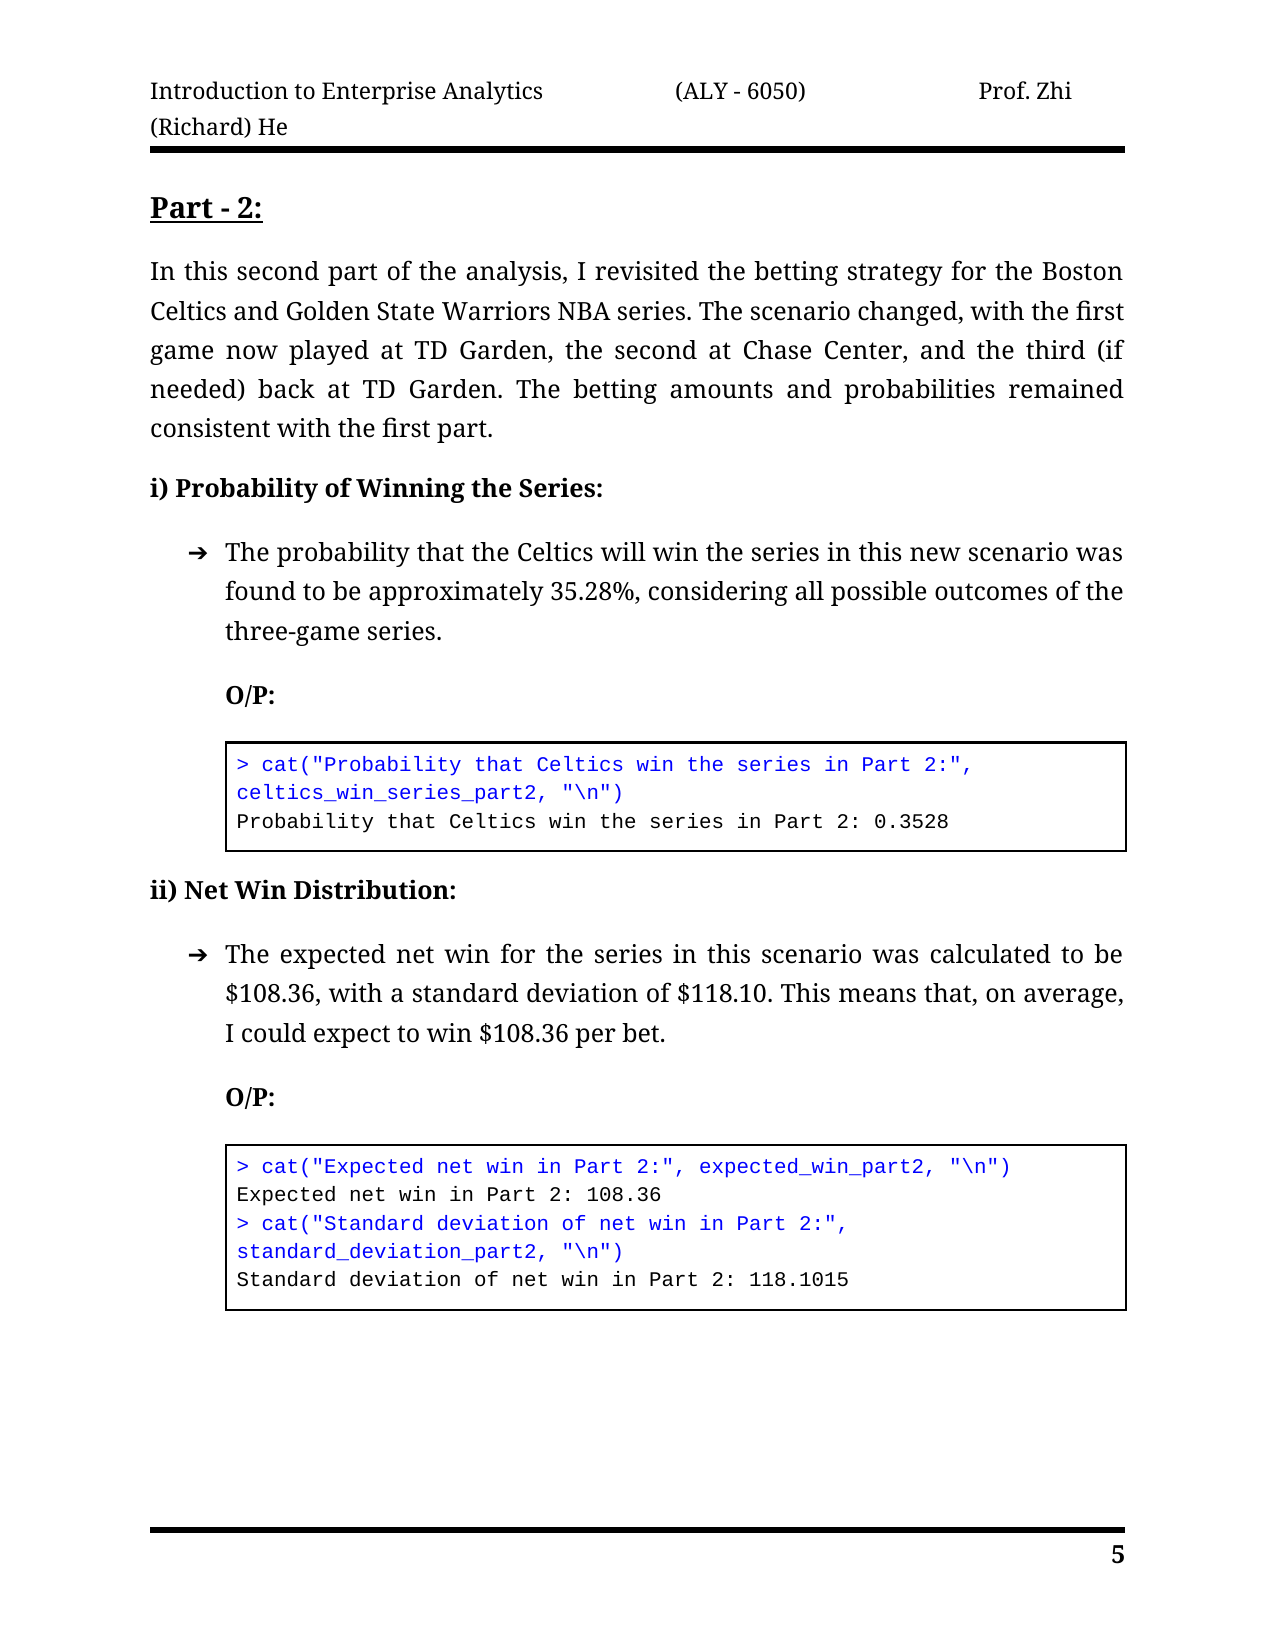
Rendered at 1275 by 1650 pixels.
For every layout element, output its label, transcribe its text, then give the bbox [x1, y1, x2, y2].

text O/P: [225, 677, 1125, 711]
text ii) Net Win Distribution: [150, 873, 1125, 907]
table_header > cat("Probability that Celtics win the series in Part 2:", celtics_win_series_part2, "\n") Probability that Celtics win the series in Part 2: 0.3528 [227, 744, 1125, 850]
text i) Probability of Winning the Series: [150, 471, 1125, 505]
list The expected net win for the series in this scenario was calculated to be $108.36, with a standard deviation of $118.10. This means that, on average, I could expect to win $108.36 per bet. [187, 937, 1125, 1049]
text O/P: [225, 1079, 1125, 1113]
table_header > cat("Expected net win in Part 2:", expected_win_part2, "\n") Expected net win in Part 2: 108.36 > cat("Standard deviation of net win in Part 2:", standard_deviation_part2, "\n") Standard deviation of net win in Part 2: 118.1015 [227, 1146, 1125, 1309]
text In this second part of the analysis, I revisited the betting strategy for the Boston Celtics and Golden State Warriors NBA series. The scenario changed, with the first game now played at TD Garden, the second at Chase Center, and the third (if needed) back at TD Garden. The betting amounts and probabilities remained consistent with the first part. [150, 254, 1125, 445]
text Part - 2: [150, 187, 1125, 227]
list The probability that the Celtics will win the series in this new scenario was found to be approximately 35.28%, considering all possible outcomes of the three-game series. [187, 535, 1125, 647]
